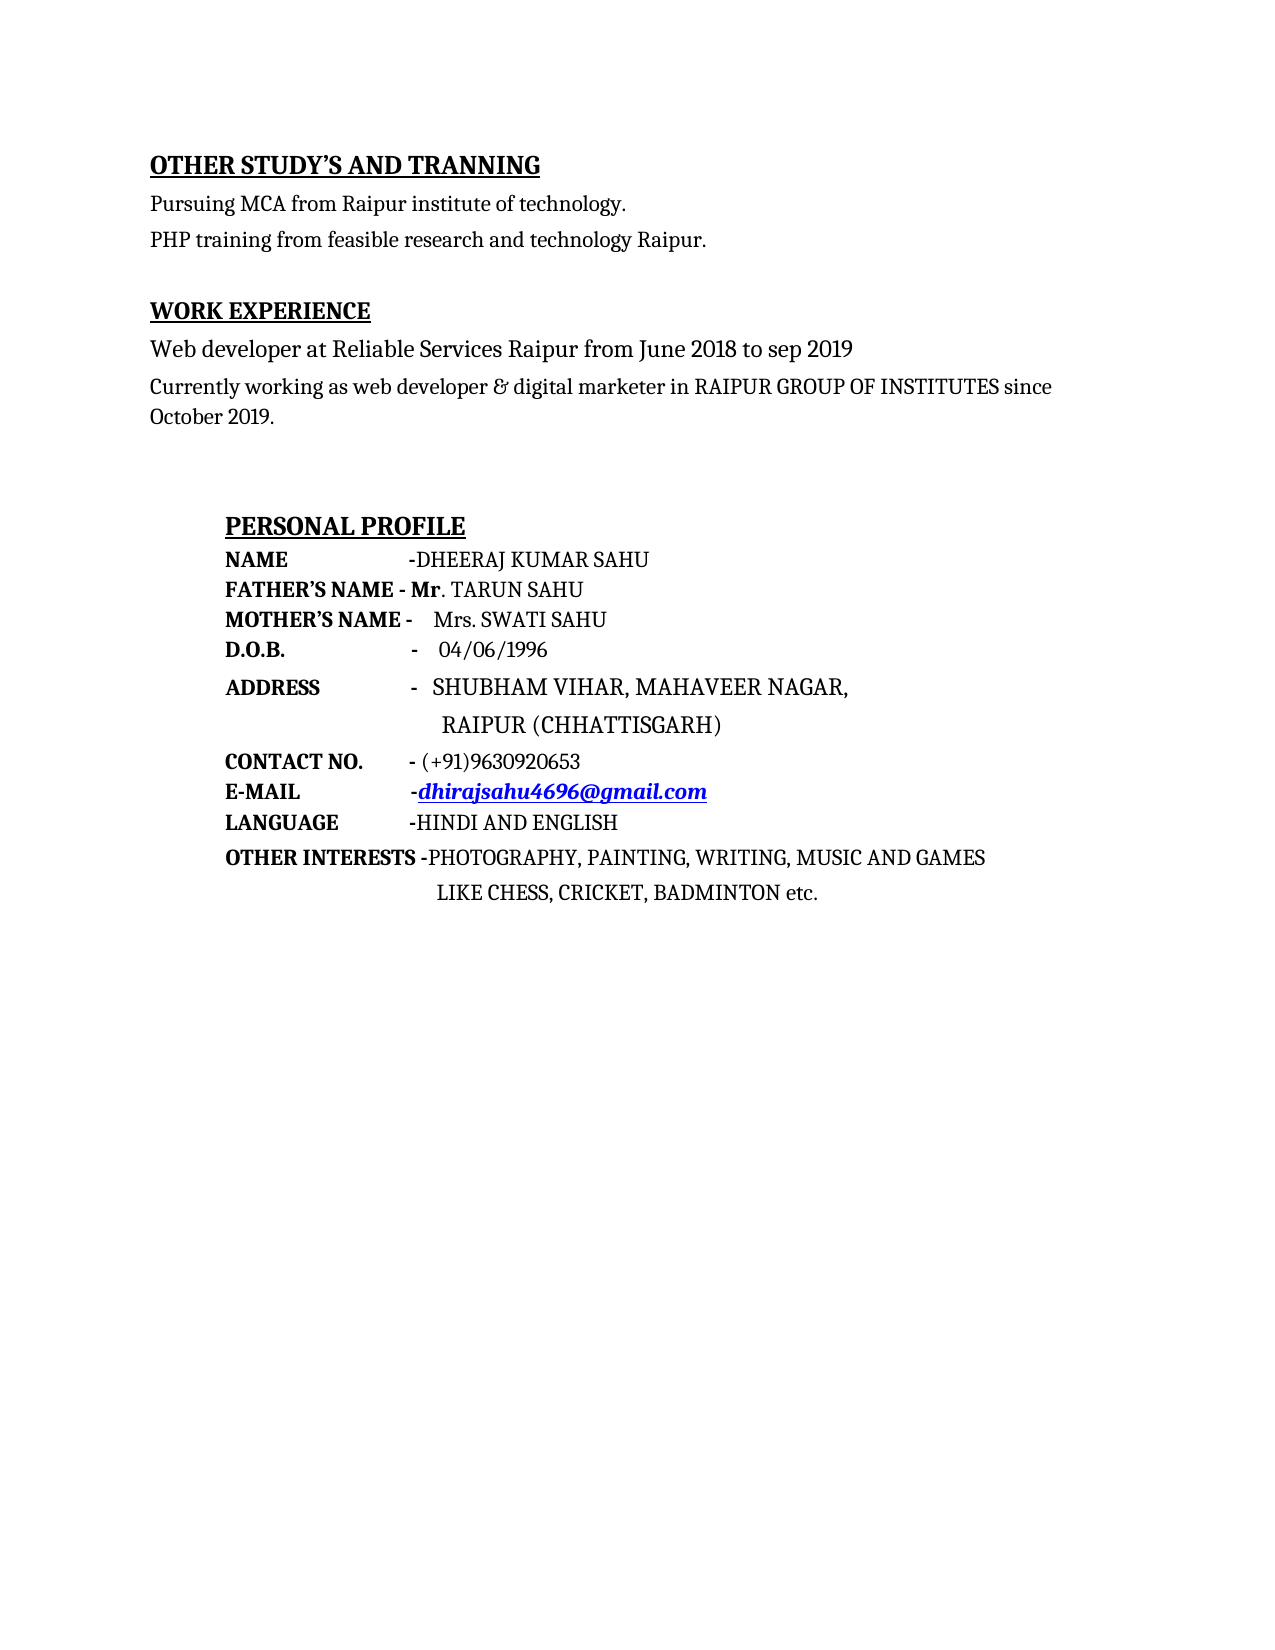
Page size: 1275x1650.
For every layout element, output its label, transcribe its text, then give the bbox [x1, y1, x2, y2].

list D.O.B. - 04/06/1996 [225, 637, 1125, 663]
text Pursuing MCA from Raipur institute of technology. [150, 191, 1125, 217]
text OTHER STUDY’S AND TRANNING [150, 150, 1125, 181]
text RAIPUR (CHHATTISGARH) [150, 711, 1125, 739]
list MOTHER’S NAME - Mrs. SWATI SAHU [225, 607, 1125, 633]
text WORK EXPERIENCE [150, 297, 1125, 326]
text ADDRESS - SHUBHAM VIHAR, MAHAVEER NAGAR, [150, 672, 1125, 701]
list FATHER’S NAME - Mr. TARUN SAHU [225, 577, 1125, 603]
list LANGUAGE -HINDI AND ENGLISH [225, 809, 1125, 836]
list E-MAIL -dhirajsahu4696@gmail.com [225, 779, 1125, 806]
text LIKE CHESS, CRICKET, BADMINTON etc. [150, 880, 1125, 907]
text OTHER INTERESTS -PHOTOGRAPHY, PAINTING, WRITING, MUSIC AND GAMES [150, 845, 1125, 871]
text PHP training from feasible research and technology Raipur. [150, 226, 1125, 253]
text Currently working as web developer & digital marketer in RAIPUR GROUP OF INSTITUTES since October 2019. [150, 374, 1125, 430]
text Web developer at Reliable Services Raipur from June 2018 to sep 2019 [150, 335, 1125, 364]
list CONTACT NO. - (+91)9630920653 [225, 749, 1125, 775]
list NAME -DHEERAJ KUMAR SAHU [225, 546, 1125, 573]
list PERSONAL PROFILE [225, 511, 1125, 542]
